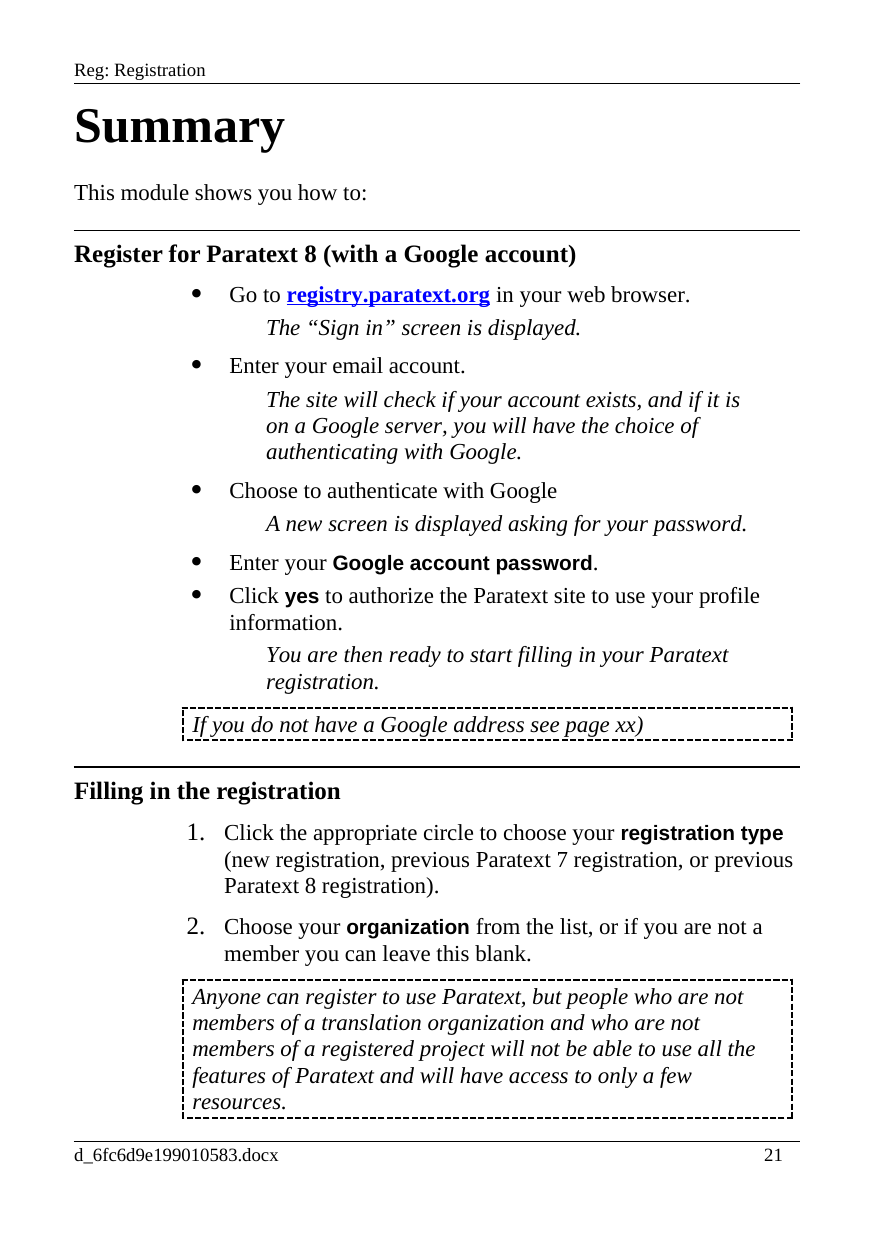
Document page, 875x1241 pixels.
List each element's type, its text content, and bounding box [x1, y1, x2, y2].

text This module shows you how to: [74, 179, 800, 205]
list Go to registry.paratext.org in your web browser. [192, 281, 800, 307]
list You are then ready to start filling in your Paratext registration. [266, 641, 753, 694]
list Choose to authenticate with Google [192, 477, 800, 504]
subtitle Filling in the registration [74, 768, 800, 804]
list The site will check if your account exists, and if it is on a Google server, you will have the choice of authenticating with Google. [266, 386, 753, 465]
text If you do not have a Google address see page xx) [182, 707, 793, 741]
text Anyone can register to use Paratext, but people who are not members of a translation organization and who are not members of a registered project will not be able to use all the features of Paratext and will have access to only a few resources. [182, 978, 793, 1119]
list The “Sign in” screen is displayed. [266, 314, 753, 340]
list Choose your organization from the list, or if you are not a member you can leave this blank. [186, 911, 800, 966]
subtitle Register for Paratext 8 (with a Google account) [74, 231, 800, 268]
list Click yes to authorize the Paratext site to use your profile information. [192, 582, 800, 635]
list Enter your Google account password. [192, 549, 800, 576]
list A new screen is displayed asking for your password. [266, 510, 753, 537]
list Click the appropriate circle to choose your registration type (new registration, previous Paratext 7 registration, or previous Paratext 8 registration). [186, 817, 800, 898]
list Enter your email account. [192, 353, 800, 379]
text Summary [74, 96, 800, 154]
